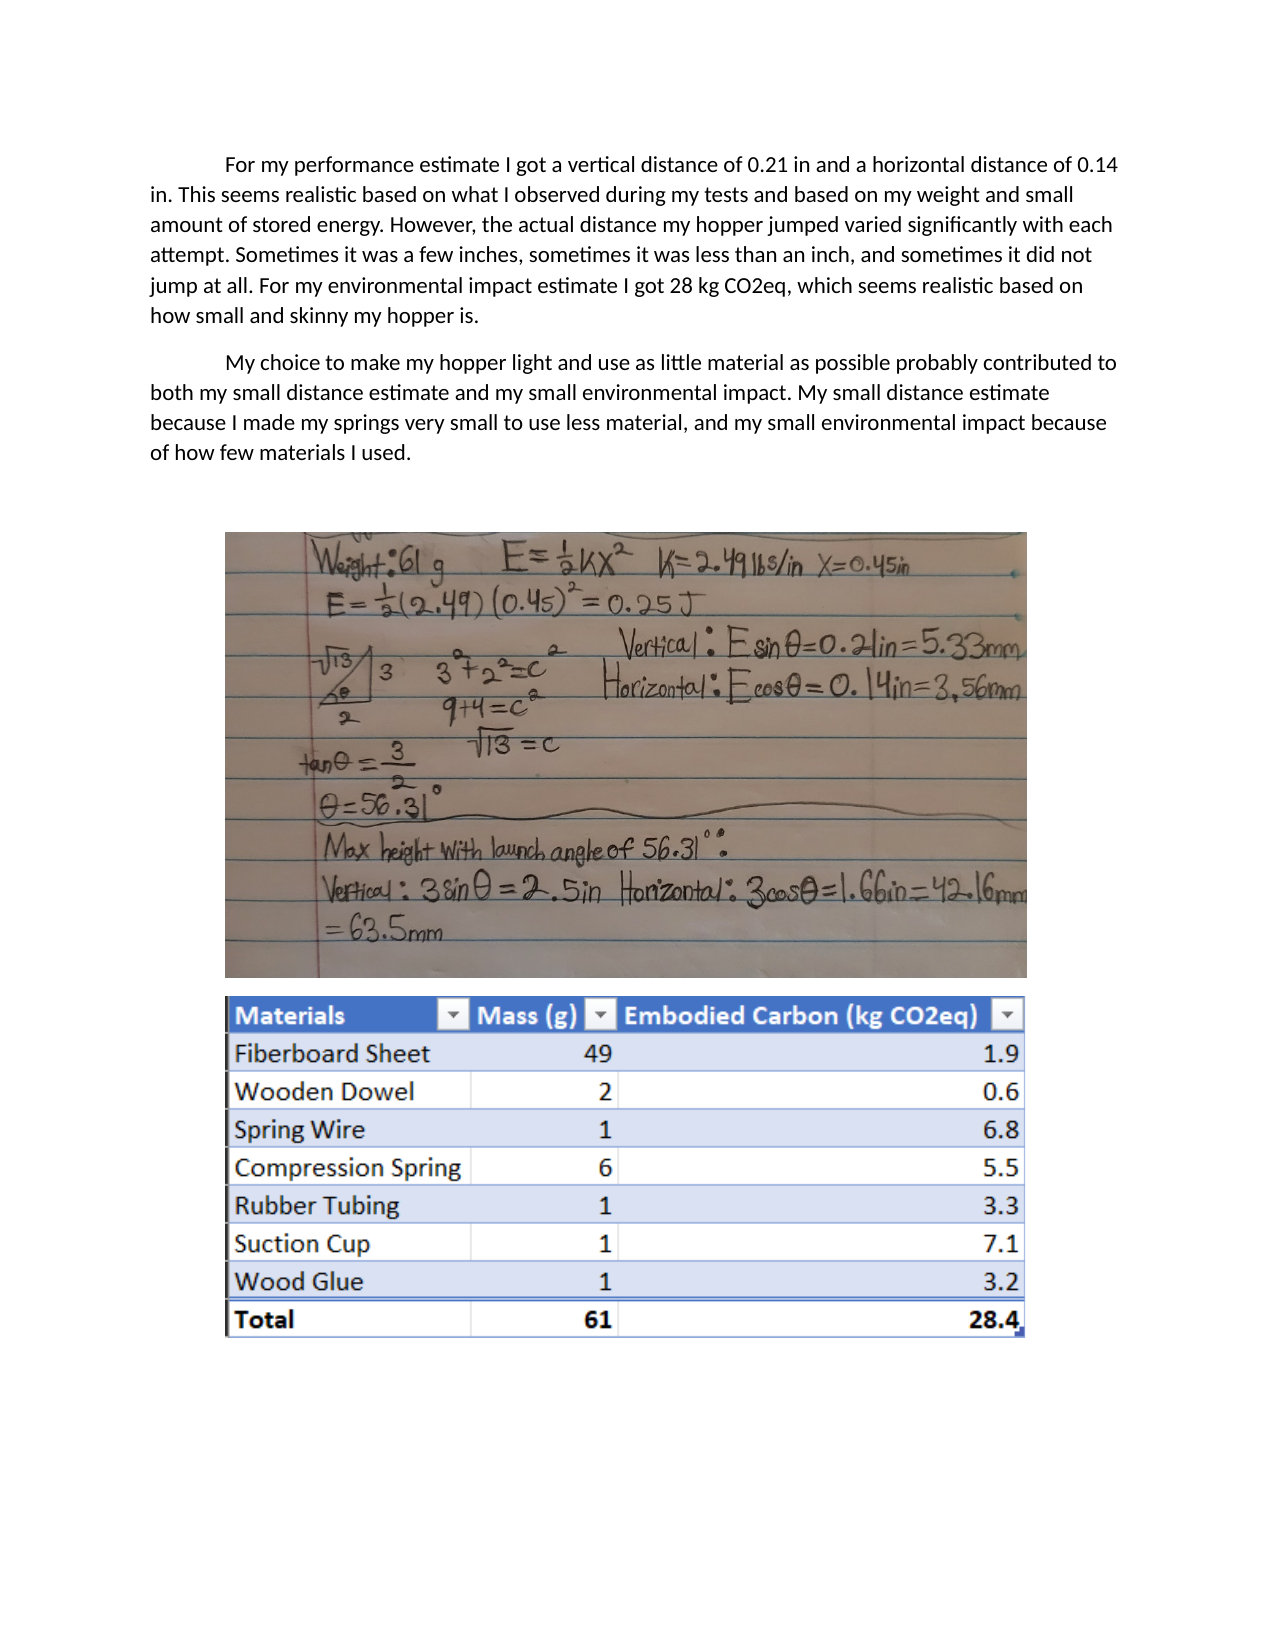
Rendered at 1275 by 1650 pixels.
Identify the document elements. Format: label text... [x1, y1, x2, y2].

text For my performance estimate I got a vertical distance of 0.21 in and a horizontal distance of 0.14 in. This seems realistic based on what I observed during my tests and based on my weight and small amount of stored energy. However, the actual distance my hopper jumped varied significantly with each attempt. Sometimes it was a few inches, sometimes it was less than an inch, and sometimes it did not jump at all. For my environmental impact estimate I got 28 kg CO2eq, which seems realistic based on how small and skinny my hopper is. [150, 150, 1125, 329]
picture [225, 532, 1027, 978]
picture [225, 996, 1025, 1338]
text My choice to make my hopper light and use as little material as possible probably contributed to both my small distance estimate and my small environmental impact. My small distance estimate because I made my springs very small to use less material, and my small environmental impact because of how few materials I used. [150, 348, 1125, 467]
